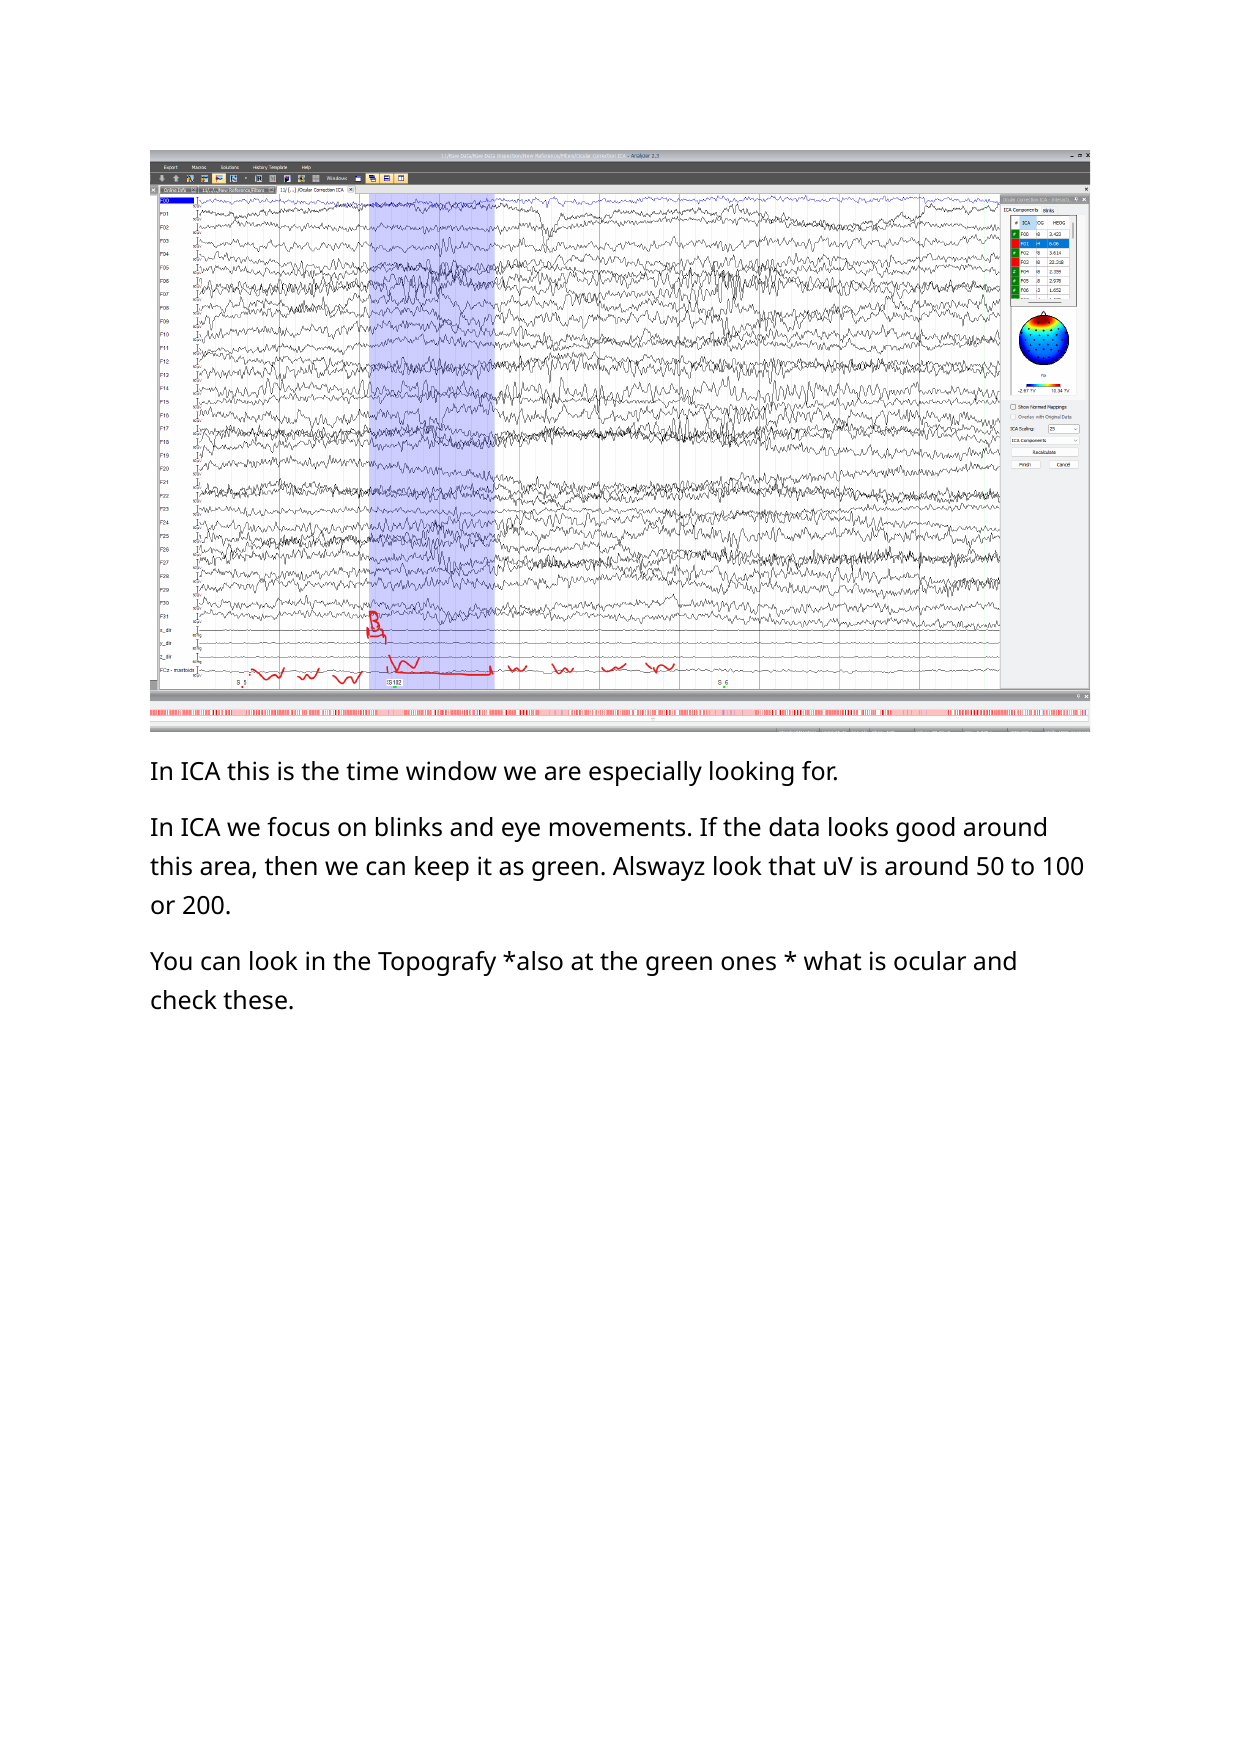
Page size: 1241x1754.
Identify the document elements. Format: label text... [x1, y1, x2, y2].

text In ICA this is the time window we are especially looking for. [150, 753, 1090, 787]
picture [150, 150, 1091, 732]
text In ICA we focus on blinks and eye movements. If the data looks good around this area, then we can keep it as green. Alswayz look that uV is around 50 to 100 or 200. [150, 809, 1090, 922]
text You can look in the Topografy *also at the green ones * what is ocular and check these. [150, 943, 1090, 1017]
